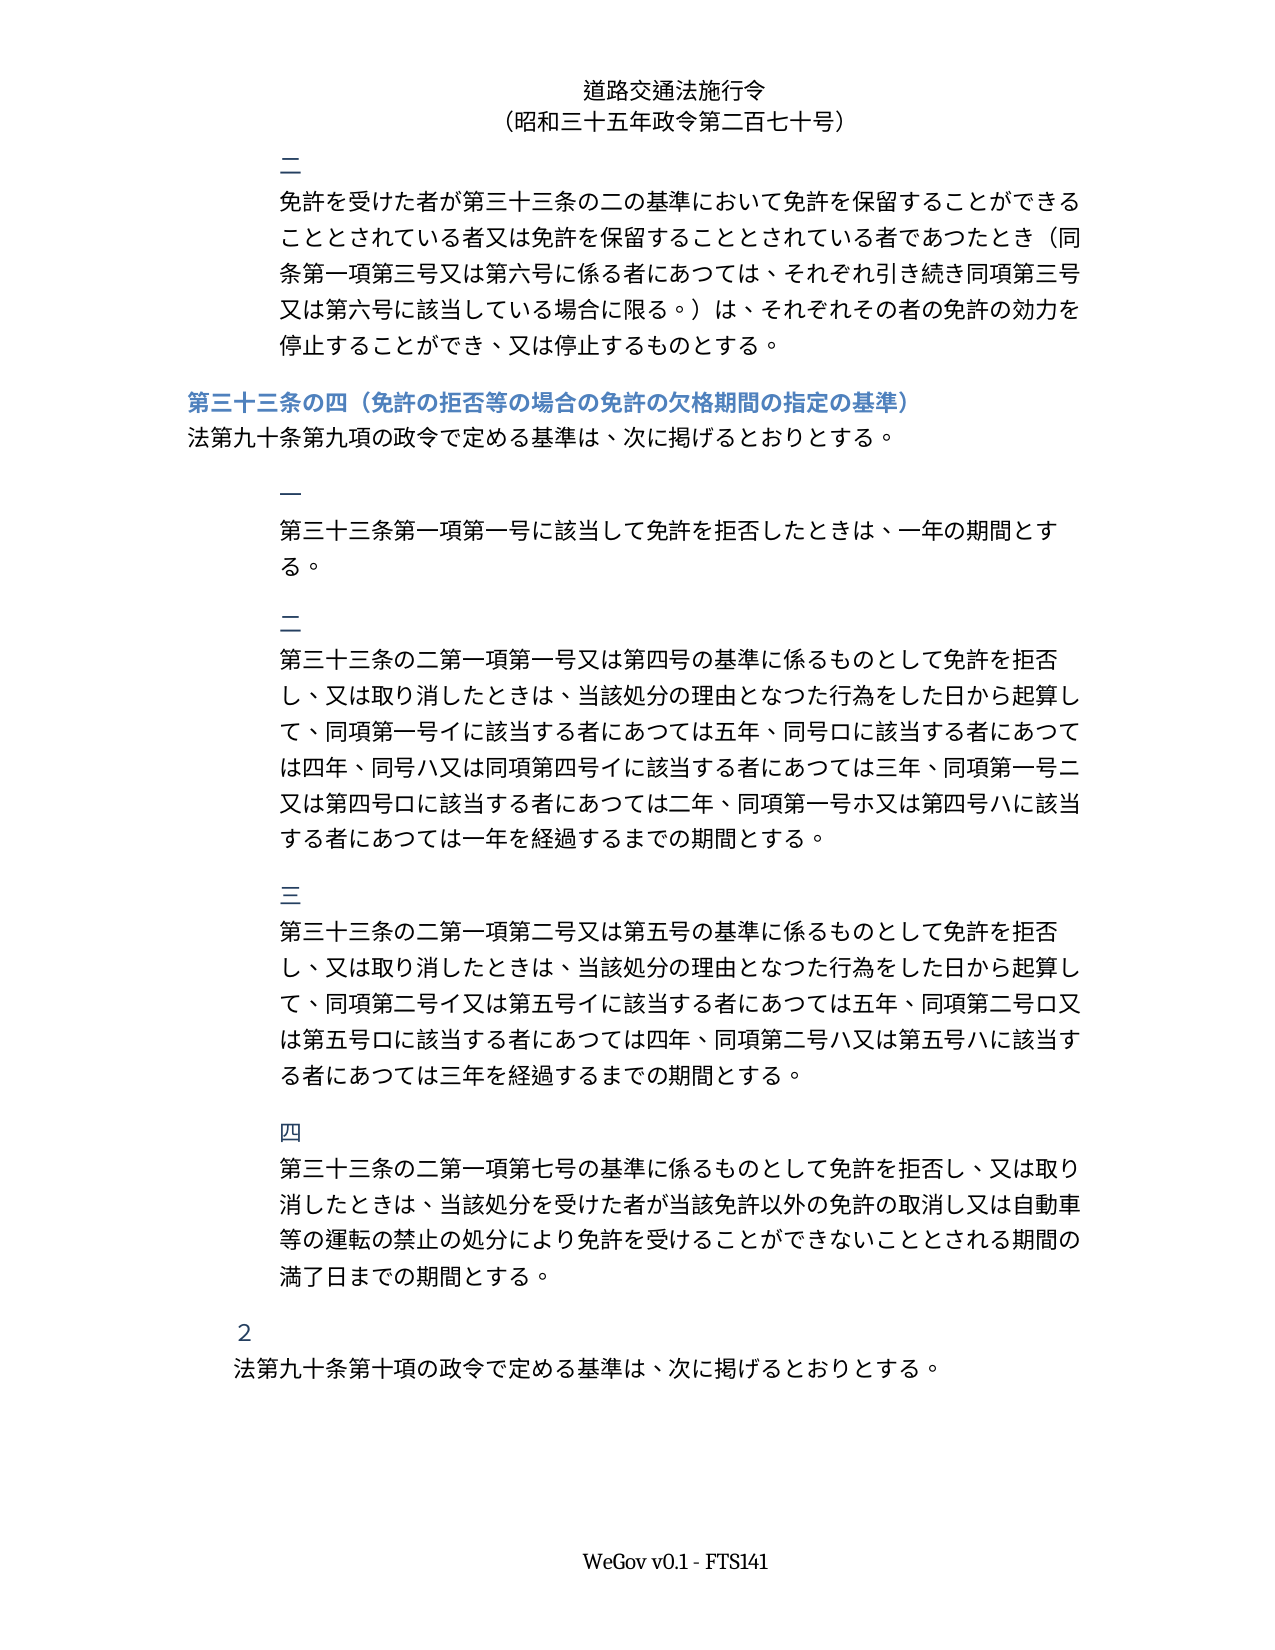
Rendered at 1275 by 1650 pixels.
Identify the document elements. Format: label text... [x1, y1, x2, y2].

text 法第九十条第十項の政令で定める基準は、次に掲げるとおりとする。 [233, 1353, 1087, 1384]
subtitle 四 [279, 1117, 1087, 1148]
text 免許を受けた者が第三十三条の二の基準において免許を保留することができることとされている者又は免許を保留することとされている者であつたとき（同条第一項第三号又は第六号に係る者にあつては、それぞれ引き続き同項第三号又は第六号に該当している場合に限る。）は、それぞれその者の免許の効力を停止することができ、又は停止するものとする。 [279, 186, 1087, 361]
subtitle 二 [279, 608, 1087, 639]
subtitle 三 [279, 880, 1087, 911]
text 第三十三条の二第一項第一号又は第四号の基準に係るものとして免許を拒否し、又は取り消したときは、当該処分の理由となつた行為をした日から起算して、同項第一号イに該当する者にあつては五年、同号ロに該当する者にあつては四年、同号ハ又は同項第四号イに該当する者にあつては三年、同項第一号ニ又は第四号ロに該当する者にあつては二年、同項第一号ホ又は第四号ハに該当する者にあつては一年を経過するまでの期間とする。 [279, 644, 1087, 855]
subtitle 二 [279, 150, 1087, 181]
text 第三十三条の二第一項第七号の基準に係るものとして免許を拒否し、又は取り消したときは、当該処分を受けた者が当該免許以外の免許の取消し又は自動車等の運転の禁止の処分により免許を受けることができないこととされる期間の満了日までの期間とする。 [279, 1153, 1087, 1292]
subtitle ２ [233, 1317, 1087, 1348]
subtitle 一 [279, 479, 1087, 510]
text 第三十三条の二第一項第二号又は第五号の基準に係るものとして免許を拒否し、又は取り消したときは、当該処分の理由となつた行為をした日から起算して、同項第二号イ又は第五号イに該当する者にあつては五年、同項第二号ロ又は第五号ロに該当する者にあつては四年、同項第二号ハ又は第五号ハに該当する者にあつては三年を経過するまでの期間とする。 [279, 916, 1087, 1091]
text 第三十三条第一項第一号に該当して免許を拒否したときは、一年の期間とする。 [279, 515, 1087, 582]
text 法第九十条第九項の政令で定める基準は、次に掲げるとおりとする。 [187, 422, 1087, 454]
subtitle 第三十三条の四（免許の拒否等の場合の免許の欠格期間の指定の基準） [187, 386, 1087, 418]
